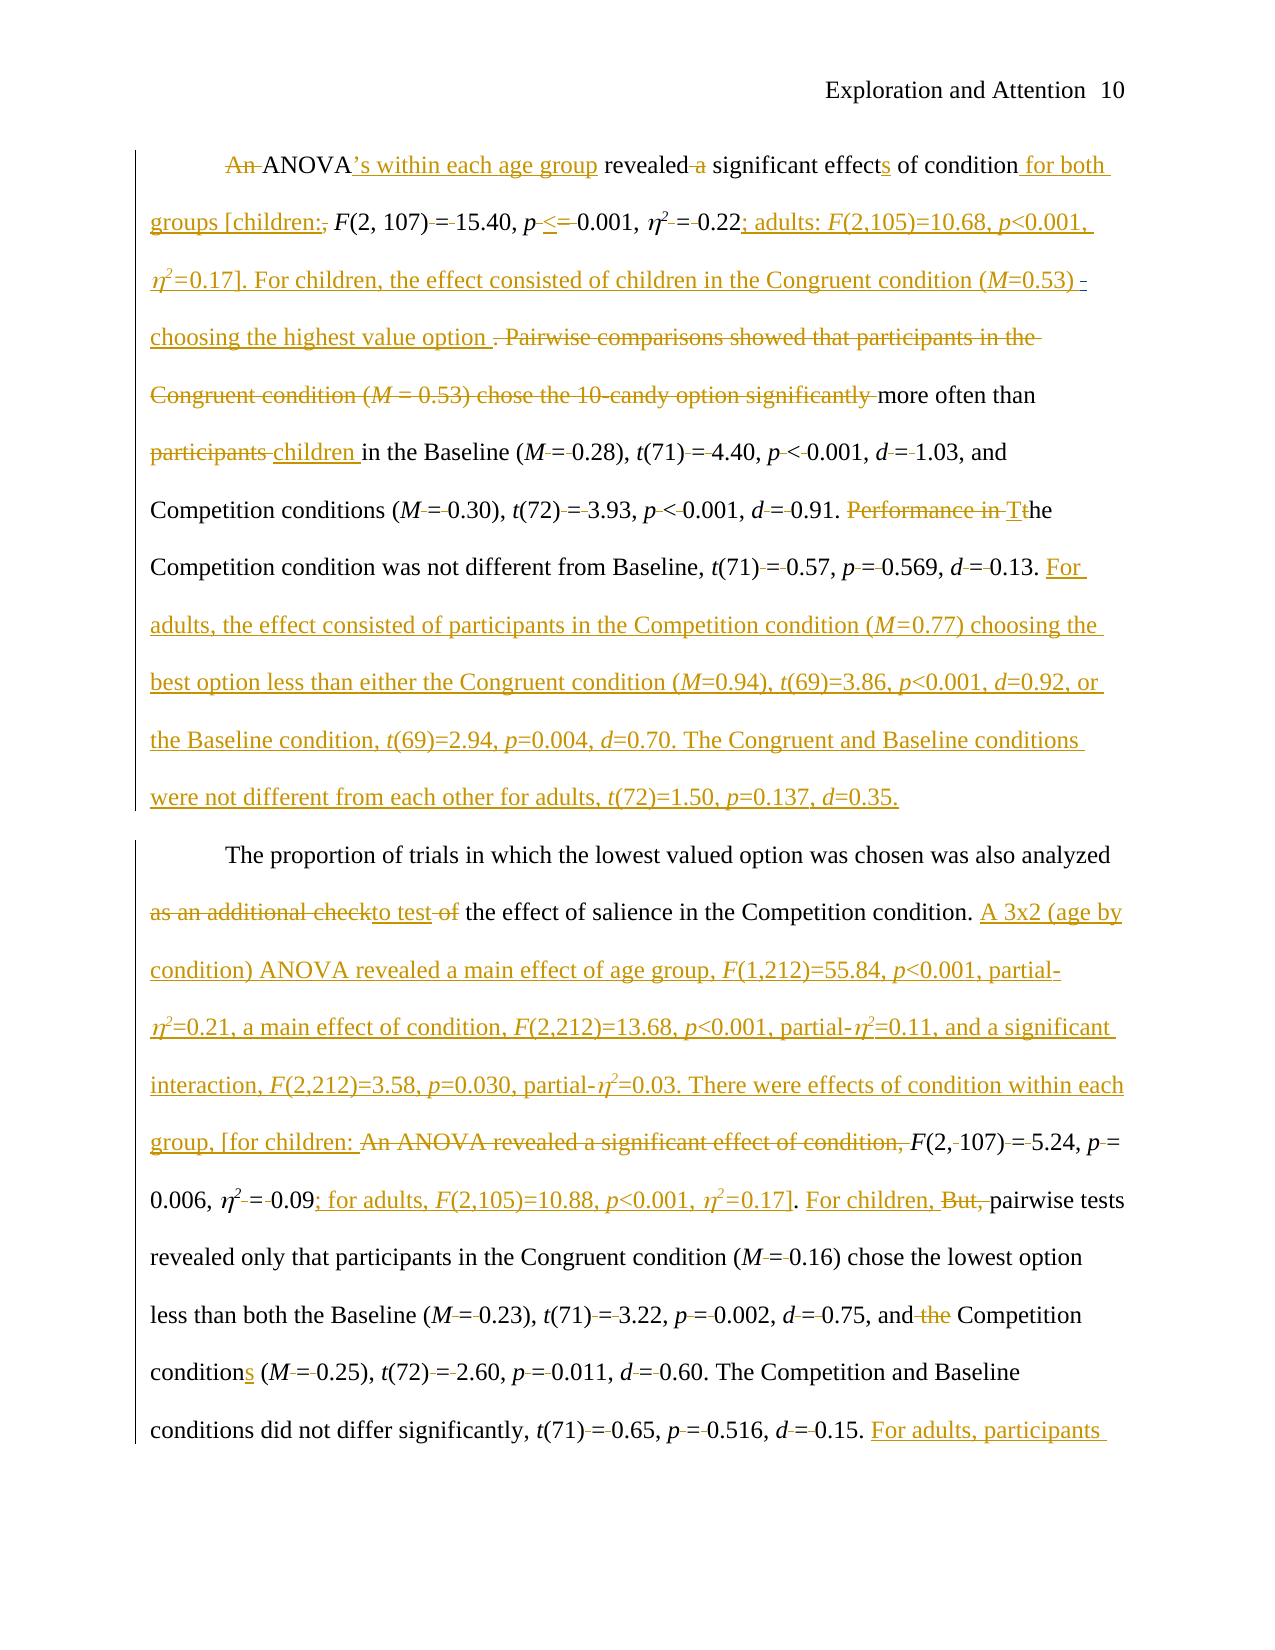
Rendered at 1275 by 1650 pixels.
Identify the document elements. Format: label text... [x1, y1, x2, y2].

text ANOVA revealed significant effect of condition F(2, 107)=15.40, p0.001, 2=0.22more often than in the Baseline (M=0.28), t(71)=4.40, p<0.001, d=1.03, and Competition conditions (M=0.30), t(72)=3.93, p<0.001, d=0.91. he Competition condition was not different from Baseline, t(71)=0.57, p=0.569, d=0.13. [150, 150, 1125, 811]
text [150, 840, 1125, 1444]
